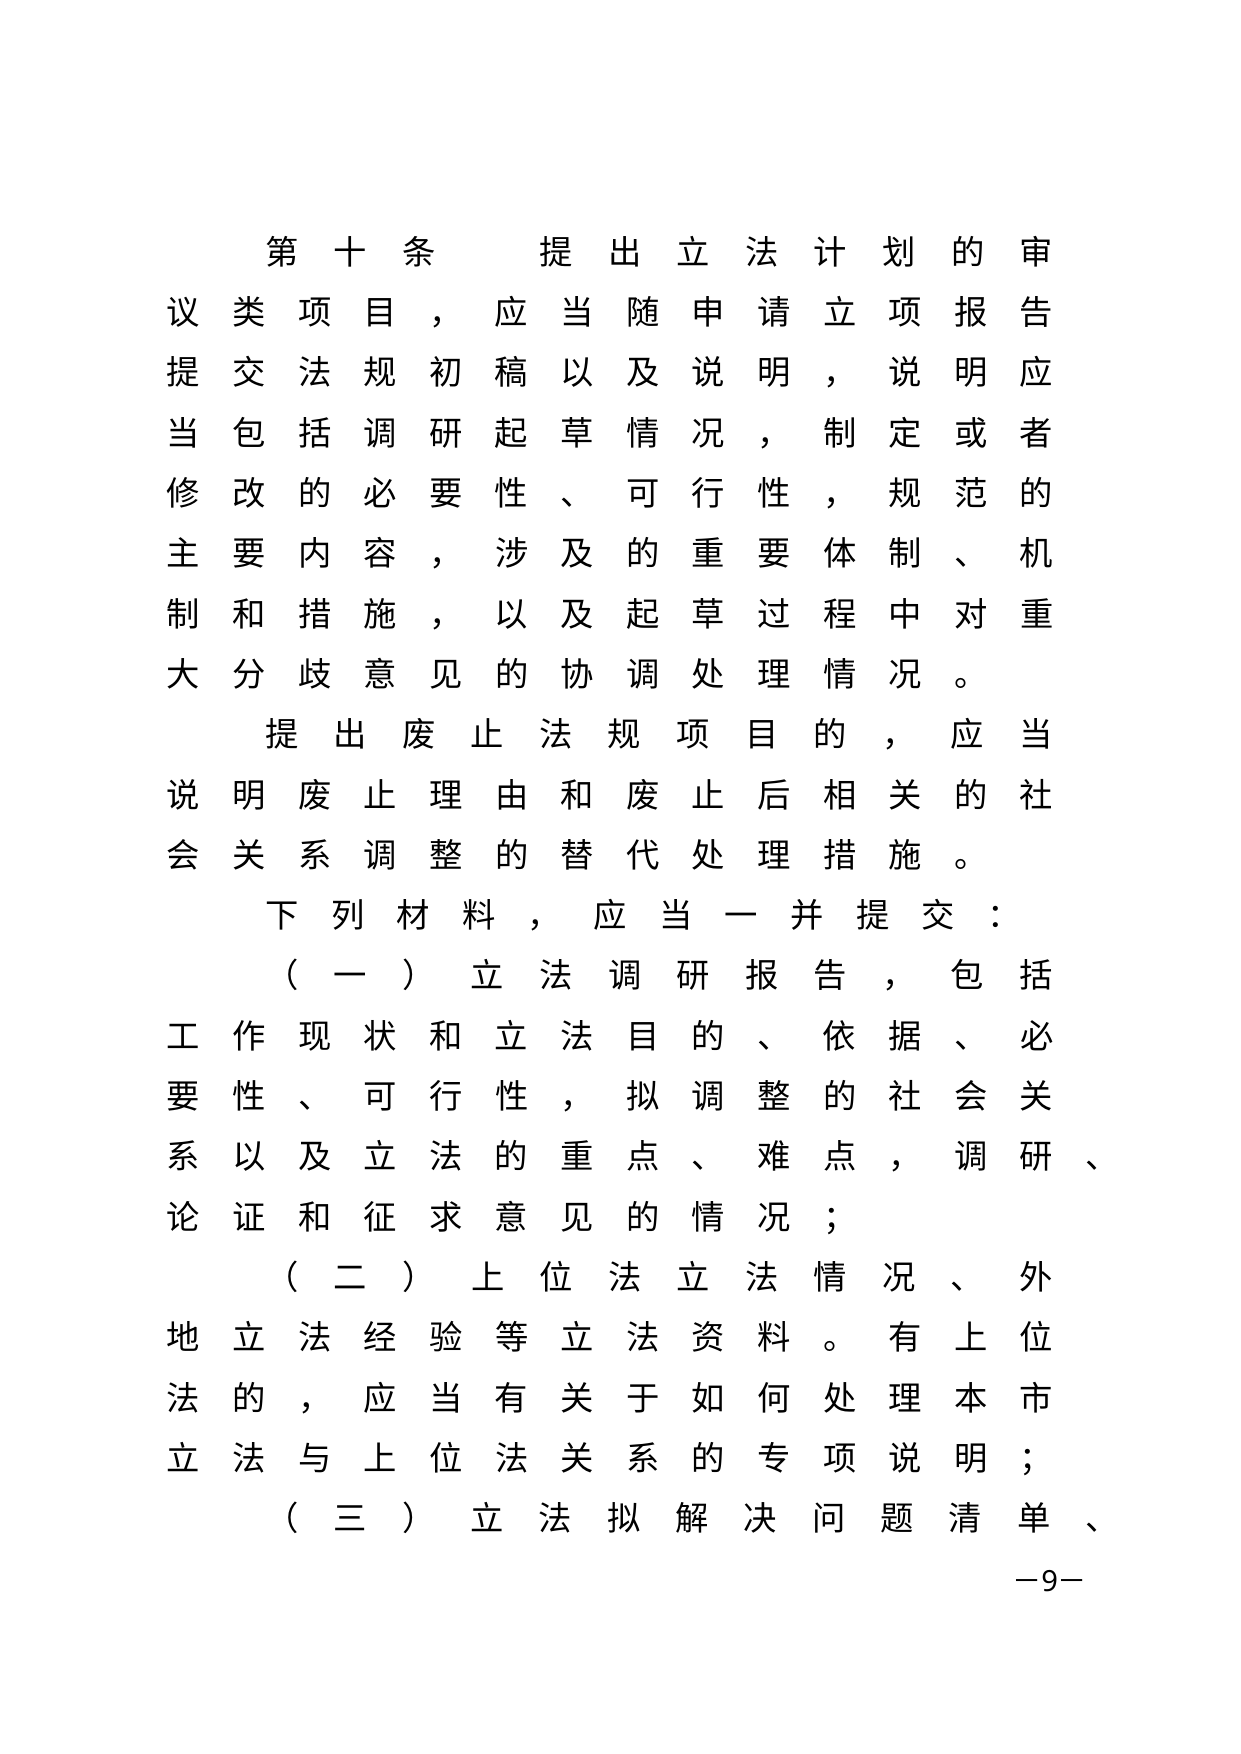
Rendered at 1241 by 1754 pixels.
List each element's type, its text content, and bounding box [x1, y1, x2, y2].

text 下列材料，应当一并提交： [167, 883, 1085, 943]
text （三）立法拟解决问题清单、解决问题的方案。 [167, 1486, 1085, 1546]
text 第十条 提出立法计划的审议类项目，应当随申请立项报告提交法规初稿以及说明，说明应当包括调研起草情况，制定或者修改的必要性、可行性，规范的主要内容，涉及的重要体制、机制和措施，以及起草过程中对重大分歧意见的协调处理情况。 [167, 219, 1085, 702]
text 提出废止法规项目的，应当说明废止理由和废止后相关的社会关系调整的替代处理措施。 [167, 702, 1085, 883]
text （一）立法调研报告，包括工作现状和立法目的、依据、必要性、可行性，拟调整的社会关系以及立法的重点、难点，调研、论证和征求意见的情况； [167, 943, 1085, 1245]
text （二）上位法立法情况、外地立法经验等立法资料。有上位法的，应当有关于如何处理本市立法与上位法关系的专项说明； [167, 1245, 1085, 1486]
